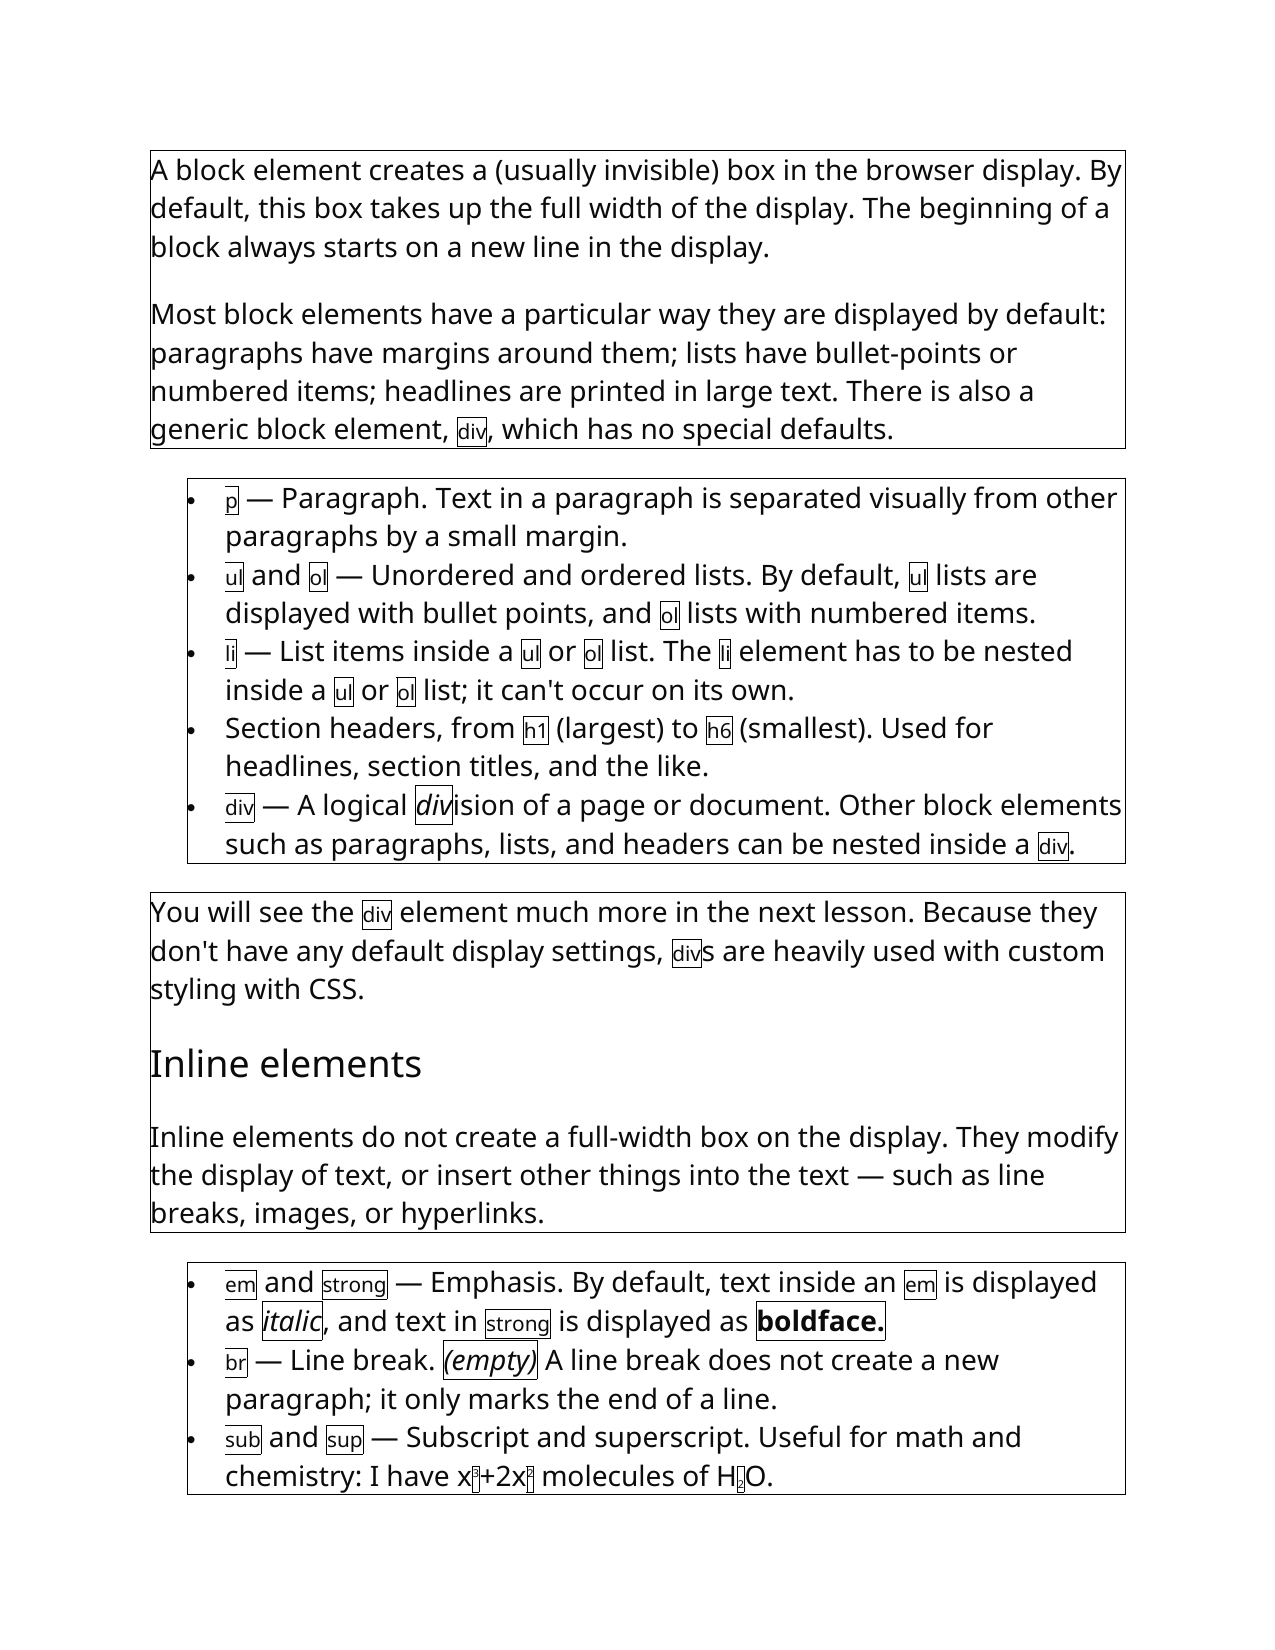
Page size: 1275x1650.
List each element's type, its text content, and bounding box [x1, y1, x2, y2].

text Most block elements have a particular way they are displayed by default: paragraphs have margins around them; lists have bullet-points or numbered items; headlines are printed in large text. There is also a generic block element, div, which has no special defaults. [151, 294, 1125, 448]
list li — List items inside a ul or ol list. The li element has to be nested inside a ul or ol list; it can't occur on its own. [188, 631, 1125, 708]
list ul and ol — Unordered and ordered lists. By default, ul lists are displayed with bullet points, and ol lists with numbered items. [188, 554, 1125, 631]
list Section headers, from h1 (largest) to h6 (smallest). Used for headlines, section titles, and the like. [188, 708, 1125, 784]
list em and strong — Emphasis. By default, text inside an em is displayed as italic, and text in strong is displayed as boldface. [188, 1263, 1125, 1339]
list p — Paragraph. Text in a paragraph is separated visually from other paragraphs by a small margin. [188, 479, 1125, 554]
list br — Line break. (empty) A line break does not create a new paragraph; it only marks the end of a line. [188, 1339, 1125, 1417]
list sub and sup — Subscript and superscript. Useful for math and chemistry: I have x3+2x2 molecules of H2O. [188, 1417, 1125, 1494]
text A block element creates a (usually invisible) box in the browser display. By default, this box takes up the full width of the display. The beginning of a block always starts on a new line in the display. [151, 151, 1125, 266]
text Inline elements [151, 1036, 1125, 1088]
list div — A logical division of a page or document. Other block elements such as paragraphs, lists, and headers can be nested inside a div. [188, 784, 1125, 863]
text Inline elements do not create a full-width box on the display. They modify the display of text, or insert other things into the text — such as line breaks, images, or hyperlinks. [151, 1117, 1125, 1232]
text You will see the div element much more in the next lesson. Because they don't have any default display settings, divs are heavily used with custom styling with CSS. [151, 893, 1125, 1008]
